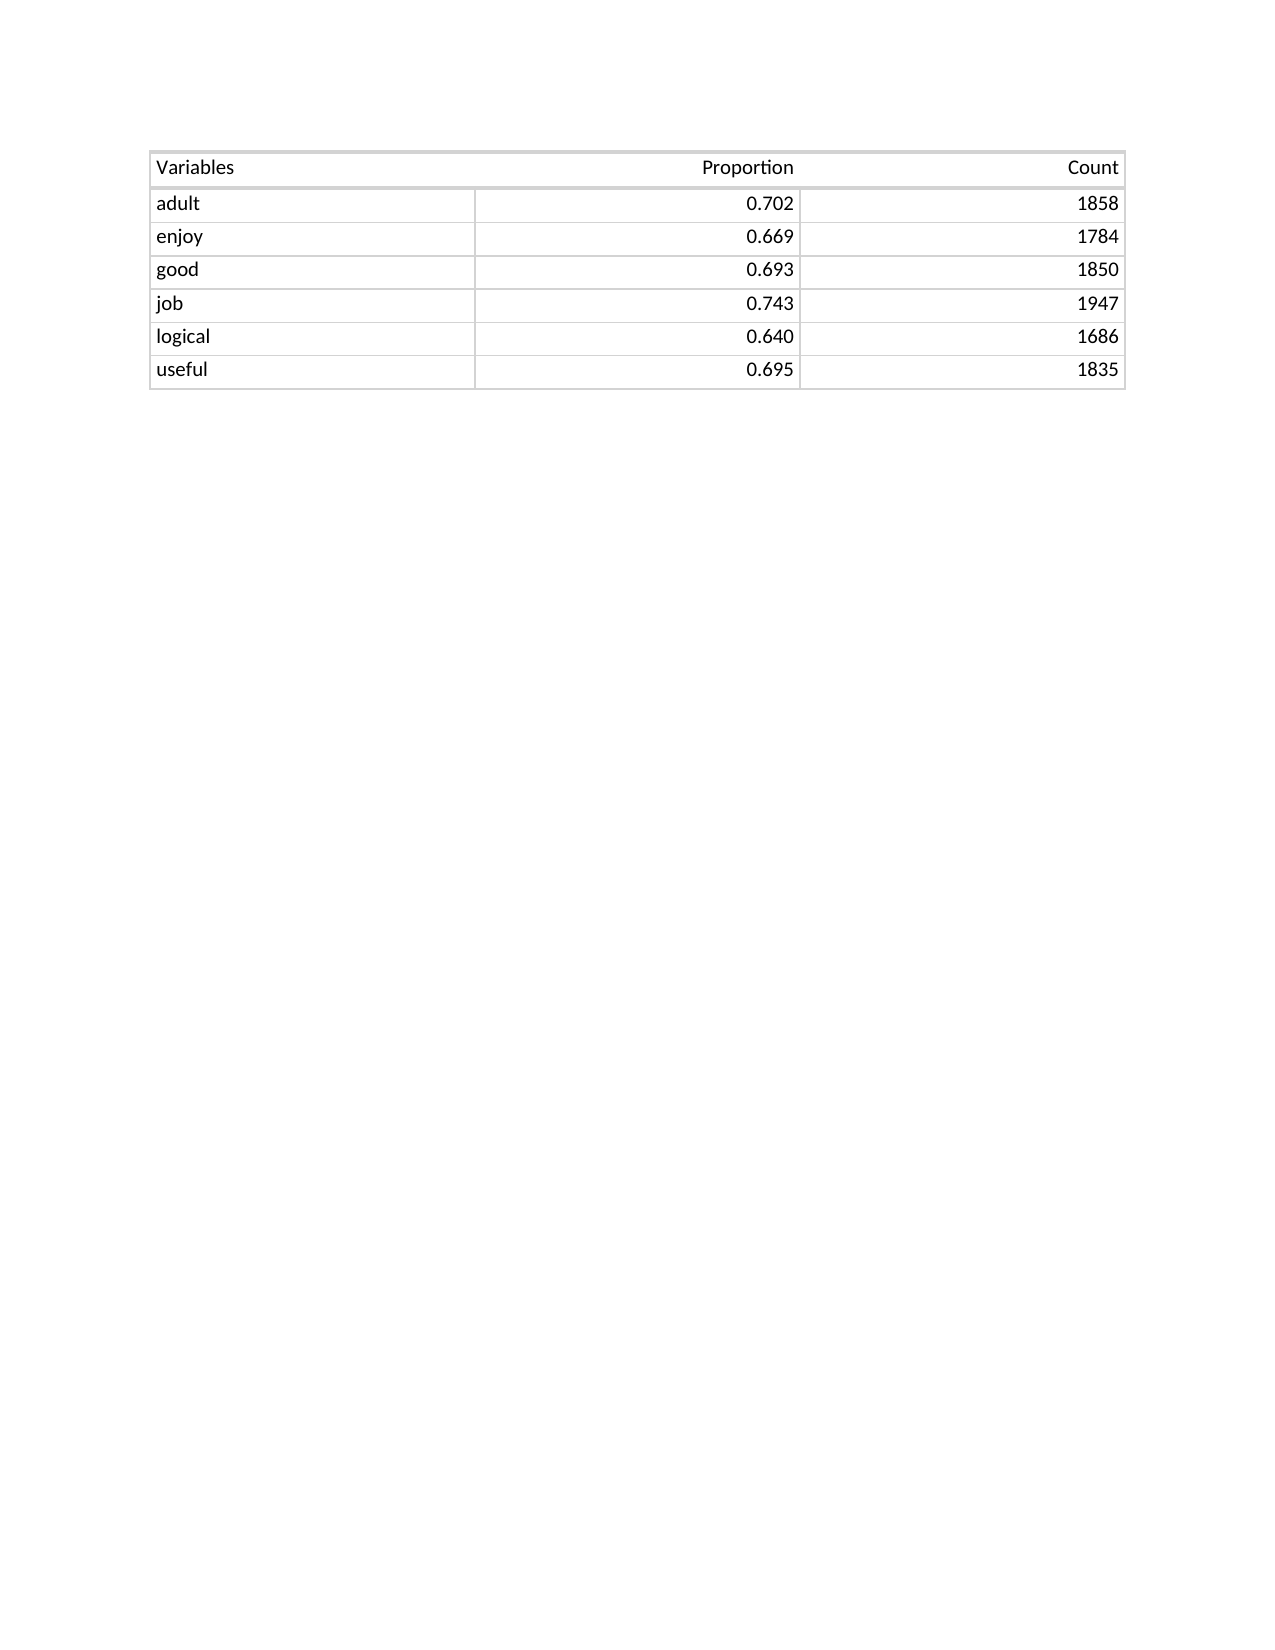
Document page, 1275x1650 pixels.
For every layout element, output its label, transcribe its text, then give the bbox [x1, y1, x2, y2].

table_cell 0.693 [476, 257, 799, 288]
table_cell 0.669 [476, 223, 799, 255]
table_cell 0.743 [476, 290, 799, 321]
table_cell 1858 [801, 190, 1124, 222]
table_header Proportion [475, 154, 800, 186]
table_cell 1850 [801, 257, 1124, 288]
table_cell good [151, 257, 474, 288]
table_header Variables [151, 154, 475, 186]
table_cell 1784 [801, 223, 1124, 255]
table_cell job [151, 290, 474, 321]
table_cell enjoy [151, 223, 474, 255]
table_cell adult [151, 190, 474, 222]
table_cell 1947 [801, 290, 1124, 321]
table_cell 1686 [801, 323, 1124, 354]
table_header Count [800, 154, 1124, 186]
table_cell 0.640 [476, 323, 799, 354]
table_cell 0.695 [476, 356, 799, 388]
table_cell logical [151, 323, 474, 354]
table_cell 1835 [801, 356, 1124, 388]
table_cell useful [151, 356, 474, 388]
table_cell 0.702 [476, 190, 799, 222]
